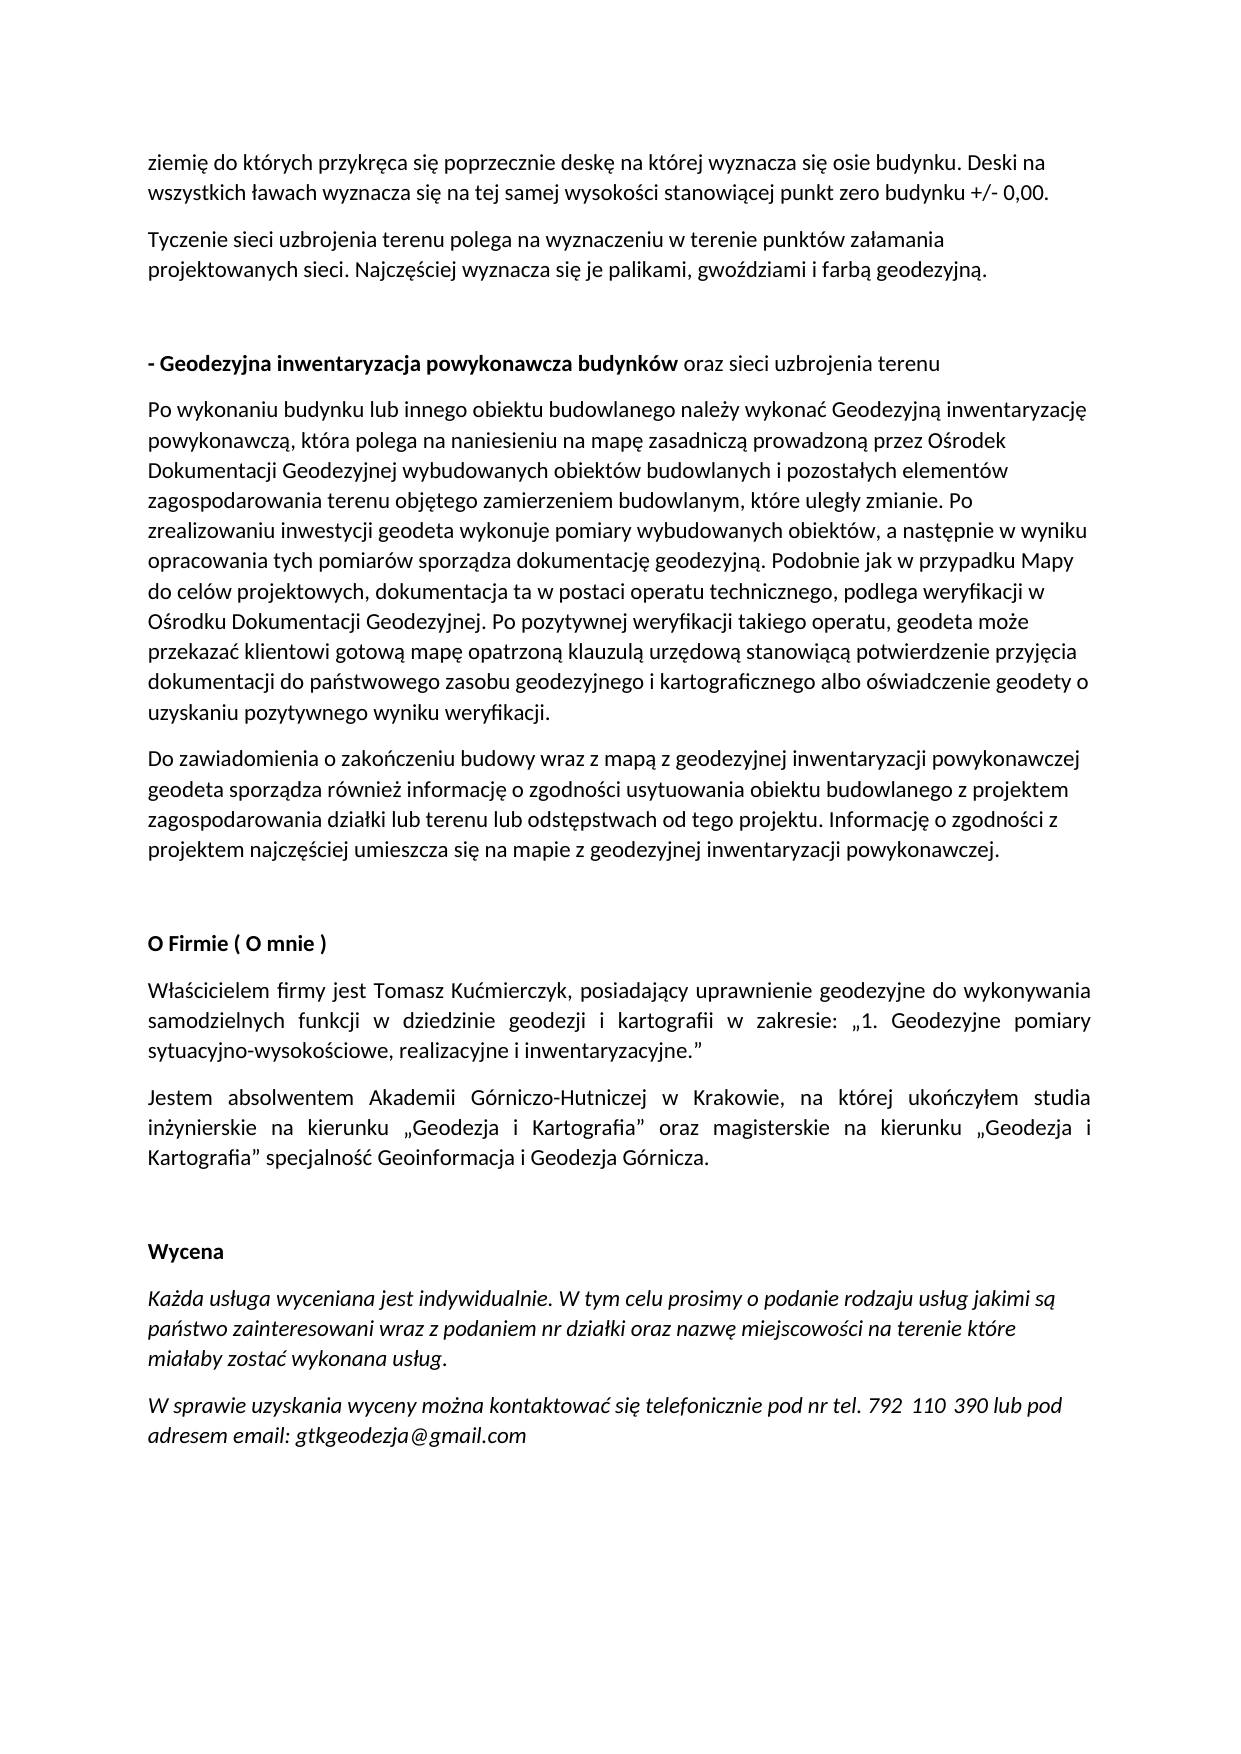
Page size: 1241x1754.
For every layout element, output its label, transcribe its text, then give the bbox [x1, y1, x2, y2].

text Jestem absolwentem Akademii Górniczo-Hutniczej w Krakowie, na której ukończyłem studia inżynierskie na kierunku „Geodezja i Kartografia” oraz magisterskie na kierunku „Geodezja i Kartografia” specjalność Geoinformacja i Geodezja Górnicza. [148, 1083, 1093, 1171]
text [148, 148, 1093, 206]
text Tyczenie sieci uzbrojenia terenu polega na wyznaczeniu w terenie punktów załamania projektowanych sieci. Najczęściej wyznacza się je palikami, gwoździami i farbą geodezyjną. [148, 225, 1093, 283]
text W sprawie uzyskania wyceny można kontaktować się telefonicznie pod nr tel. 792 110 390 lub pod adresem email: gtkgeodezja@gmail.com [148, 1391, 1093, 1449]
text - Geodezyjna inwentaryzacja powykonawcza budynków oraz sieci uzbrojenia terenu [148, 349, 1093, 377]
text Każda usługa wyceniana jest indywidualnie. W tym celu prosimy o podanie rodzaju usług jakimi są państwo zainteresowani wraz z podaniem nr działki oraz nazwę miejscowości na terenie które miałaby zostać wykonana usług. [148, 1284, 1093, 1372]
text Wycena [148, 1237, 1093, 1265]
text O Firmie ( O mnie ) [148, 929, 1093, 957]
text Właścicielem firmy jest Tomasz Kućmierczyk, posiadający uprawnienie geodezyjne do wykonywania samodzielnych funkcji w dziedzinie geodezji i kartografii w zakresie: „1. Geodezyjne pomiary sytuacyjno-wysokościowe, realizacyjne i inwentaryzacyjne.” [148, 976, 1093, 1064]
text Po wykonaniu budynku lub innego obiektu budowlanego należy wykonać Geodezyjną inwentaryzację powykonawczą, która polega na naniesieniu na mapę zasadniczą prowadzoną przez Ośrodek Dokumentacji Geodezyjnej wybudowanych obiektów budowlanych i pozostałych elementów zagospodarowania terenu objętego zamierzeniem budowlanym, które uległy zmianie. Po zrealizowaniu inwestycji geodeta wykonuje pomiary wybudowanych obiektów, a następnie w wyniku opracowania tych pomiarów sporządza dokumentację geodezyjną. Podobnie jak w przypadku Mapy do celów projektowych, dokumentacja ta w postaci operatu technicznego, podlega weryfikacji w Ośrodku Dokumentacji Geodezyjnej. Po pozytywnej weryfikacji takiego operatu, geodeta może przekazać klientowi gotową mapę opatrzoną klauzulą urzędową stanowiącą potwierdzenie przyjęcia dokumentacji do państwowego zasobu geodezyjnego i kartograficznego albo oświadczenie geodety o uzyskaniu pozytywnego wyniku weryfikacji. [148, 396, 1093, 726]
text Do zawiadomienia o zakończeniu budowy wraz z mapą z geodezyjnej inwentaryzacji powykonawczej geodeta sporządza również informację o zgodności usytuowania obiektu budowlanego z projektem zagospodarowania działki lub terenu lub odstępstwach od tego projektu. Informację o zgodności z projektem najczęściej umieszcza się na mapie z geodezyjnej inwentaryzacji powykonawczej. [148, 744, 1093, 863]
